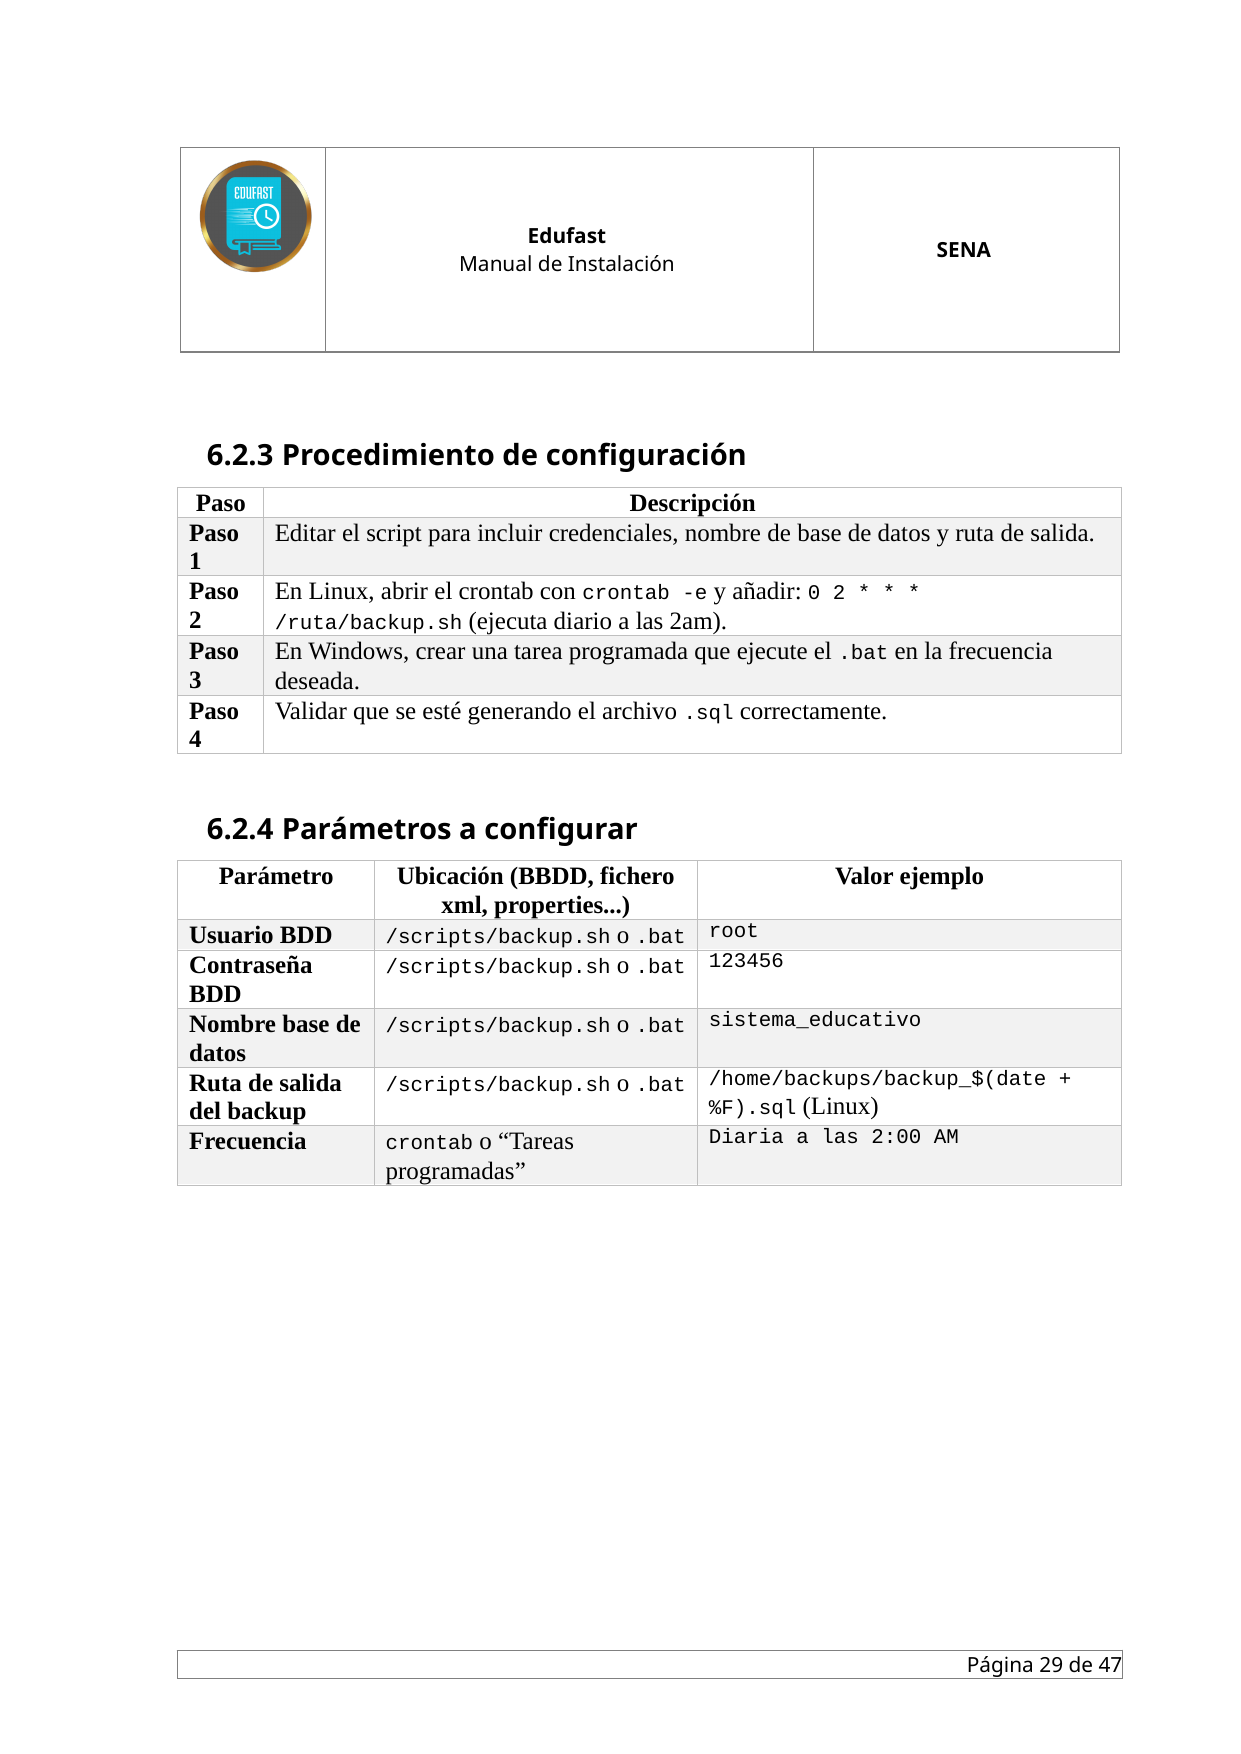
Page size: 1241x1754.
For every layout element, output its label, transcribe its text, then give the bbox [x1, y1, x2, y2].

table_cell Diaria a las 2:00 AM [698, 1126, 1121, 1184]
subtitle Procedimiento de configuración [207, 435, 1122, 474]
table_cell /scripts/backup.sh o .bat [375, 1068, 697, 1125]
table_header Descripción [264, 488, 1121, 517]
table_cell Contraseña BDD [178, 951, 374, 1008]
table_cell /scripts/backup.sh o .bat [375, 951, 697, 1008]
table_cell Paso 2 [178, 576, 263, 635]
table_cell /scripts/backup.sh o .bat [375, 1009, 697, 1067]
table_cell En Linux, abrir el crontab con crontab -e y añadir: 0 2 * * * /ruta/backup.sh (ejecuta diario a las 2am). [264, 576, 1121, 635]
table_cell Paso 4 [178, 696, 263, 753]
table_cell /home/backups/backup_$(date +%F).sql (Linux) [698, 1068, 1121, 1125]
table_cell crontab o “Tareas programadas” [375, 1126, 697, 1184]
table_cell En Windows, crear una tarea programada que ejecute el .bat en la frecuencia deseada. [264, 636, 1121, 695]
table_cell Nombre base de datos [178, 1009, 374, 1067]
table_cell root [698, 920, 1121, 949]
table_cell Paso 1 [178, 518, 263, 575]
table_cell Validar que se esté generando el archivo .sql correctamente. [264, 696, 1121, 753]
table_header Valor ejemplo [698, 861, 1121, 919]
table_cell Editar el script para incluir credenciales, nombre de base de datos y ruta de salida. [264, 518, 1121, 575]
table_cell Ruta de salida del backup [178, 1068, 374, 1125]
table_header Parámetro [178, 861, 374, 919]
table_cell Usuario BDD [178, 920, 374, 949]
table_cell sistema_educativo [698, 1009, 1121, 1067]
table_header Paso [178, 488, 263, 517]
table_cell Paso 3 [178, 636, 263, 695]
table_cell /scripts/backup.sh o .bat [375, 920, 697, 949]
table_cell 123456 [698, 951, 1121, 1008]
picture [183, 150, 323, 290]
table_header Ubicación (BBDD, fichero xml, properties...) [375, 861, 697, 919]
table_cell Frecuencia [178, 1126, 374, 1184]
subtitle Parámetros a configurar [207, 808, 1122, 848]
